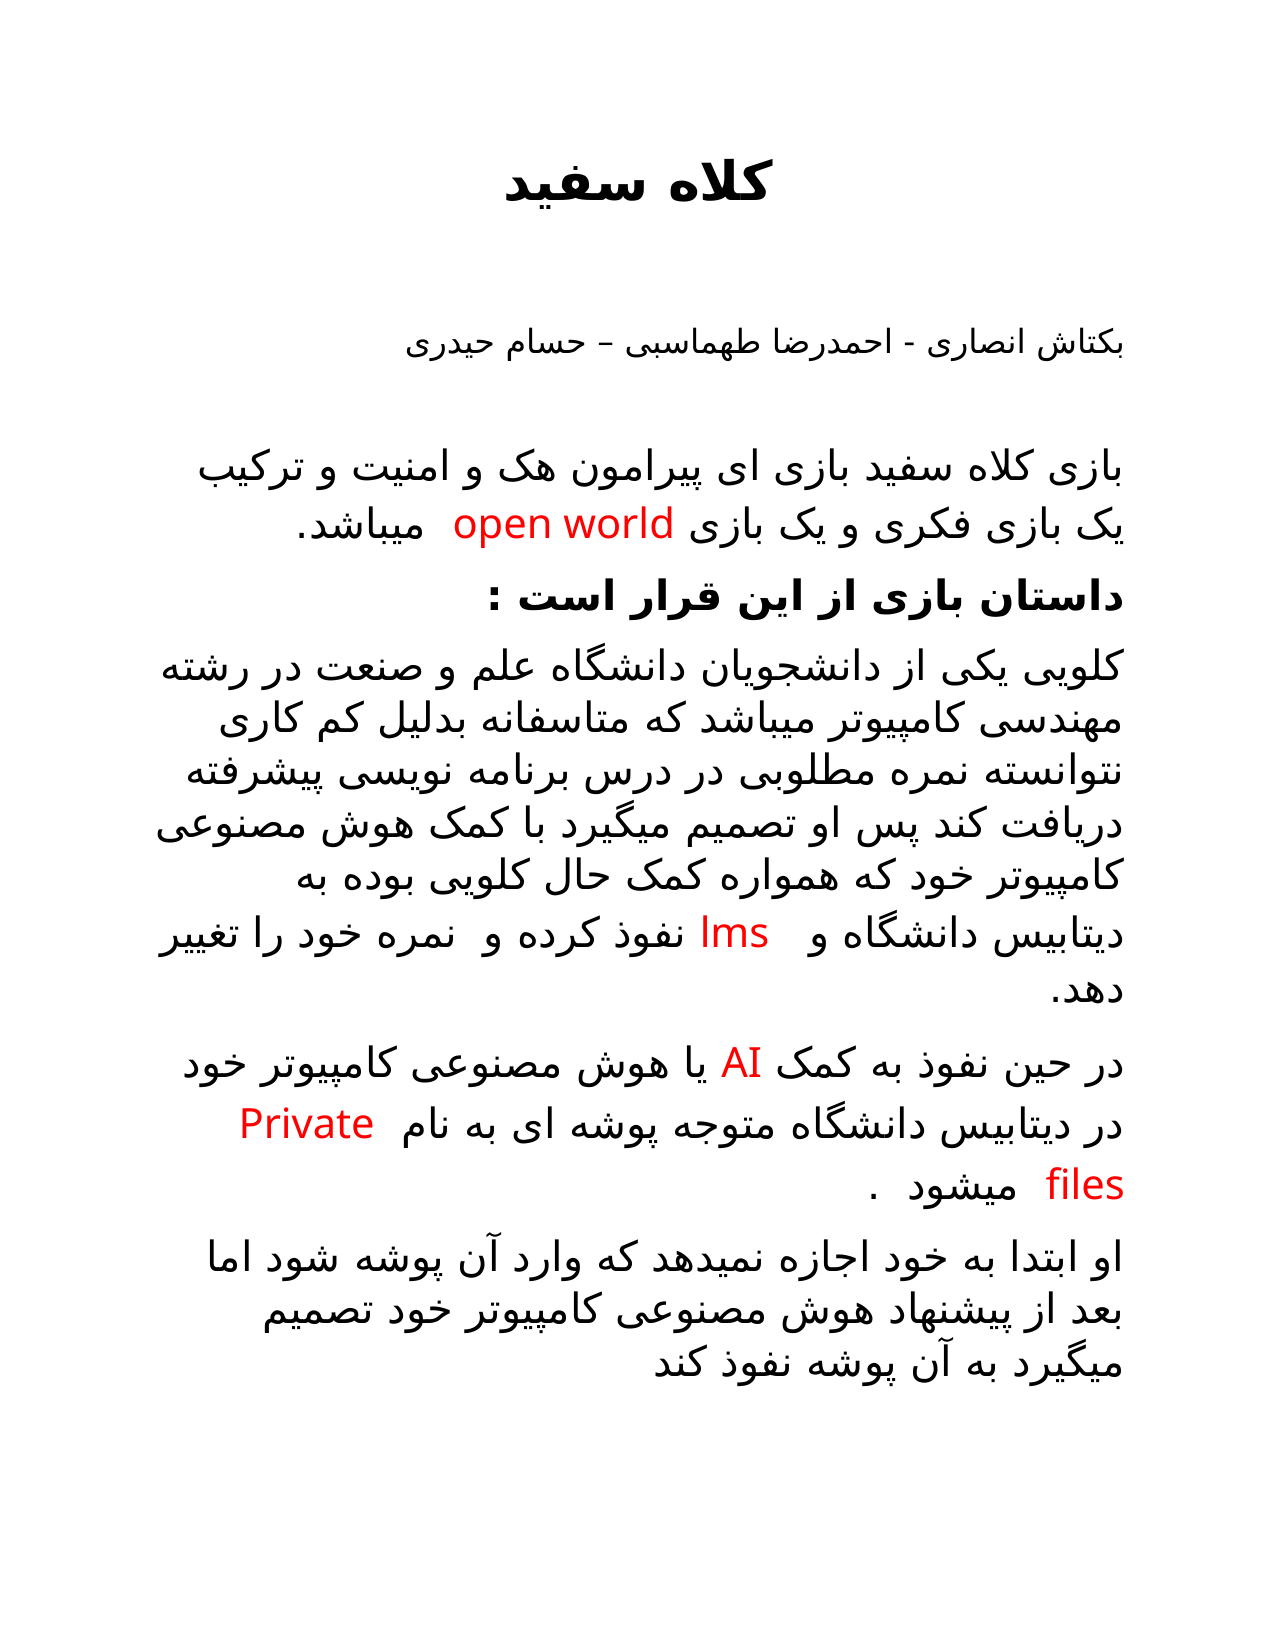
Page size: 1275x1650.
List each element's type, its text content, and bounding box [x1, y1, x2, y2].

text کلاه سفيد [150, 150, 1125, 213]
text کلویی یکی از دانشجویان دانشگاه علم و صنعت در رشته مهندسی کامپیوتر میباشد که متاسفانه بدلیل کم کاری نتوانسته نمره مطلوبی در درس برنامه نویسی پیشرفته دریافت کند پس او تصمیم میگیرد با کمک هوش مصنوعی کامپیوتر خود که همواره کمک حال کلویی بوده به دیتابیس دانشگاه و lms نفوذ کرده و نمره خود را تغییر دهد. [150, 641, 1125, 1012]
text او ابتدا به خود اجازه نمیدهد که وارد آن پوشه شود اما بعد از پیشنهاد هوش مصنوعی کامپیوتر خود تصمیم میگیرد به آن پوشه نفوذ کند [150, 1233, 1125, 1386]
text بازی کلاه سفید بازی ای پیرامون هک و امنیت و ترکیب یک بازی فکری و یک بازی open world میباشد. [150, 442, 1125, 551]
text در حین نفوذ به کمک AI یا هوش مصنوعی کامپیوتر خود در دیتابیس دانشگاه متوجه پوشه ای به نام Private files میشود . [150, 1033, 1125, 1212]
text بکتاش انصاری - احمدرضا طهماسبی – حسام حیدری [150, 323, 1125, 362]
text داستان بازی از این قرار است : [150, 572, 1125, 621]
